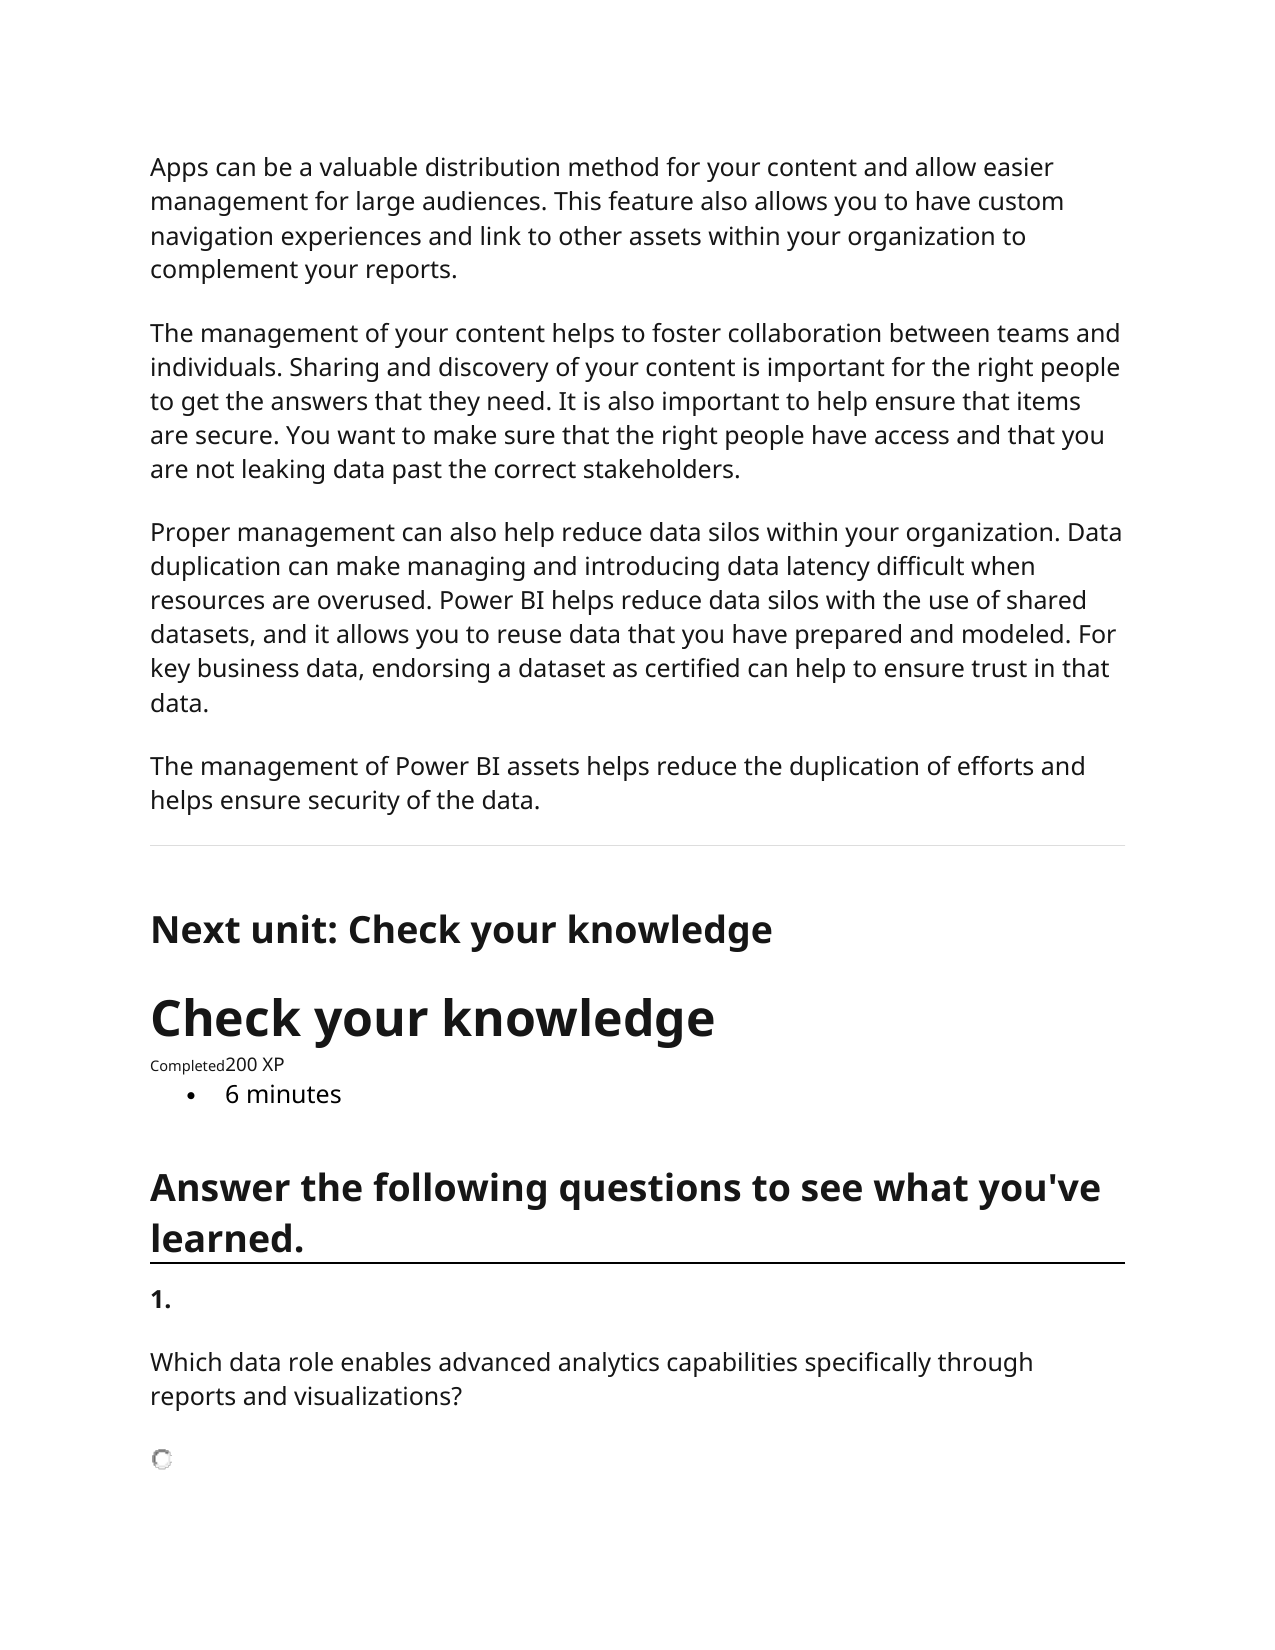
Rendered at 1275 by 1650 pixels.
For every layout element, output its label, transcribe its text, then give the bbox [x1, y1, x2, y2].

text Next unit: Check your knowledge [150, 903, 1125, 954]
text Answer the following questions to see what you've learned. [150, 1161, 1125, 1262]
text The management of Power BI assets helps reduce the duplication of efforts and helps ensure security of the data. [150, 748, 1125, 817]
text 1. [150, 1282, 1125, 1316]
text The management of your content helps to foster collaboration between teams and individuals. Sharing and discovery of your content is important for the right people to get the answers that they need. It is also important to help ensure that items are secure. You want to make sure that the right people have access and that you are not leaking data past the correct stakeholders. [150, 315, 1125, 486]
text Check your knowledge [150, 983, 1125, 1051]
text Apps can be a valuable distribution method for your content and allow easier management for large audiences. This feature also allows you to have custom navigation experiences and link to other assets within your organization to complement your reports. [150, 150, 1125, 286]
text Proper management can also help reduce data silos within your organization. Data duplication can make managing and introducing data latency difficult when resources are overused. Power BI helps reduce data silos with the use of shared datasets, and it allows you to reuse data that you have prepared and modeled. For key business data, endorsing a dataset as certified can help to ensure trust in that data. [150, 515, 1125, 719]
text Completed200 XP [150, 1051, 1125, 1077]
list 6 minutes [187, 1077, 1125, 1111]
text Which data role enables advanced analytics capabilities specifically through reports and visualizations? [150, 1345, 1125, 1413]
